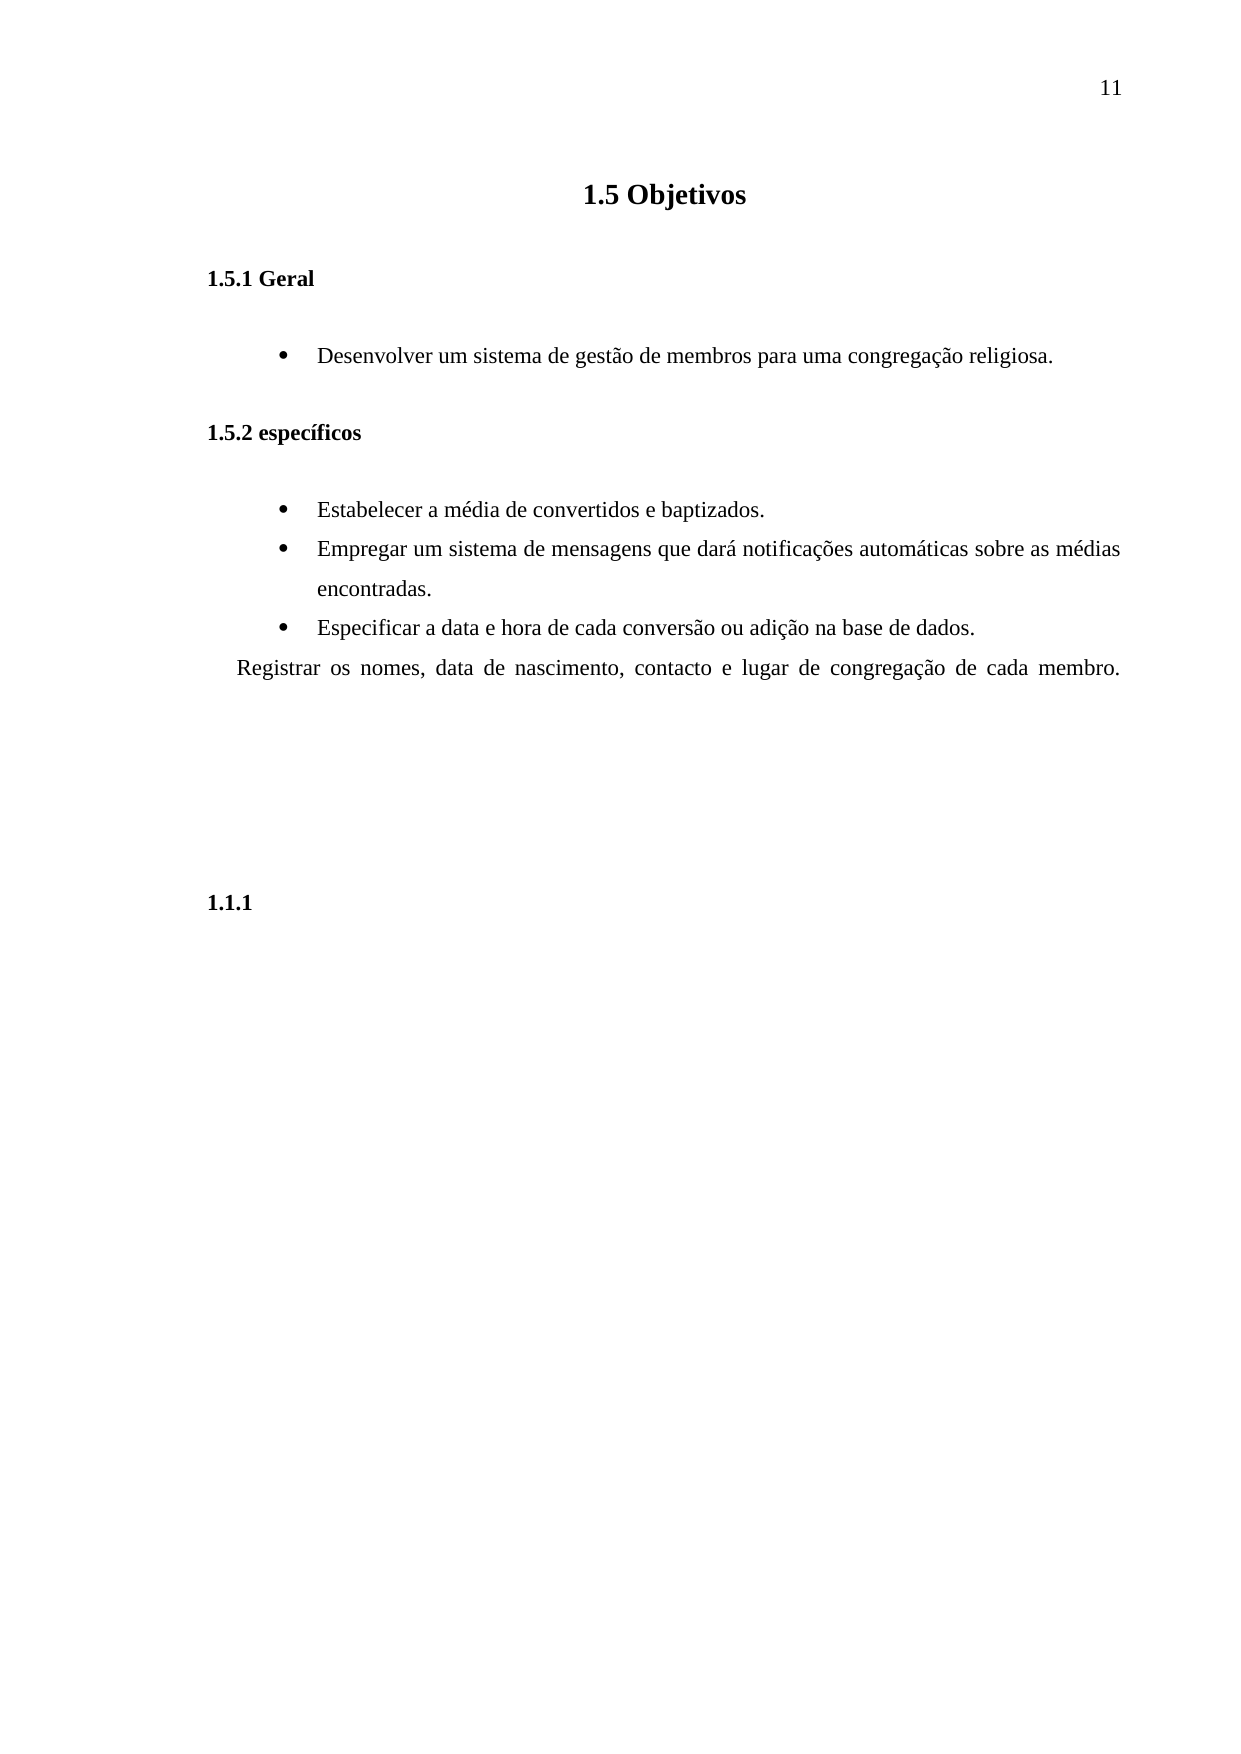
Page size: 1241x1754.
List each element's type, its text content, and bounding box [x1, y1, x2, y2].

list Desenvolver um sistema de gestão de membros para uma congregação religiosa. [279, 342, 1122, 368]
text Registrar os nomes, data de nascimento, contacto e lugar de congregação de cada membro. [207, 654, 1122, 838]
list Especificar a data e hora de cada conversão ou adição na base de dados. [279, 614, 1122, 641]
subtitle 1.5.2 específicos [207, 419, 1122, 445]
subtitle 1.5.1 Geral [207, 265, 1122, 291]
subtitle 1.5 Objetivos [207, 177, 1122, 211]
list Estabelecer a média de convertidos e baptizados. [279, 496, 1122, 522]
list Empregar um sistema de mensagens que dará notificações automáticas sobre as médias encontradas. [279, 535, 1122, 601]
